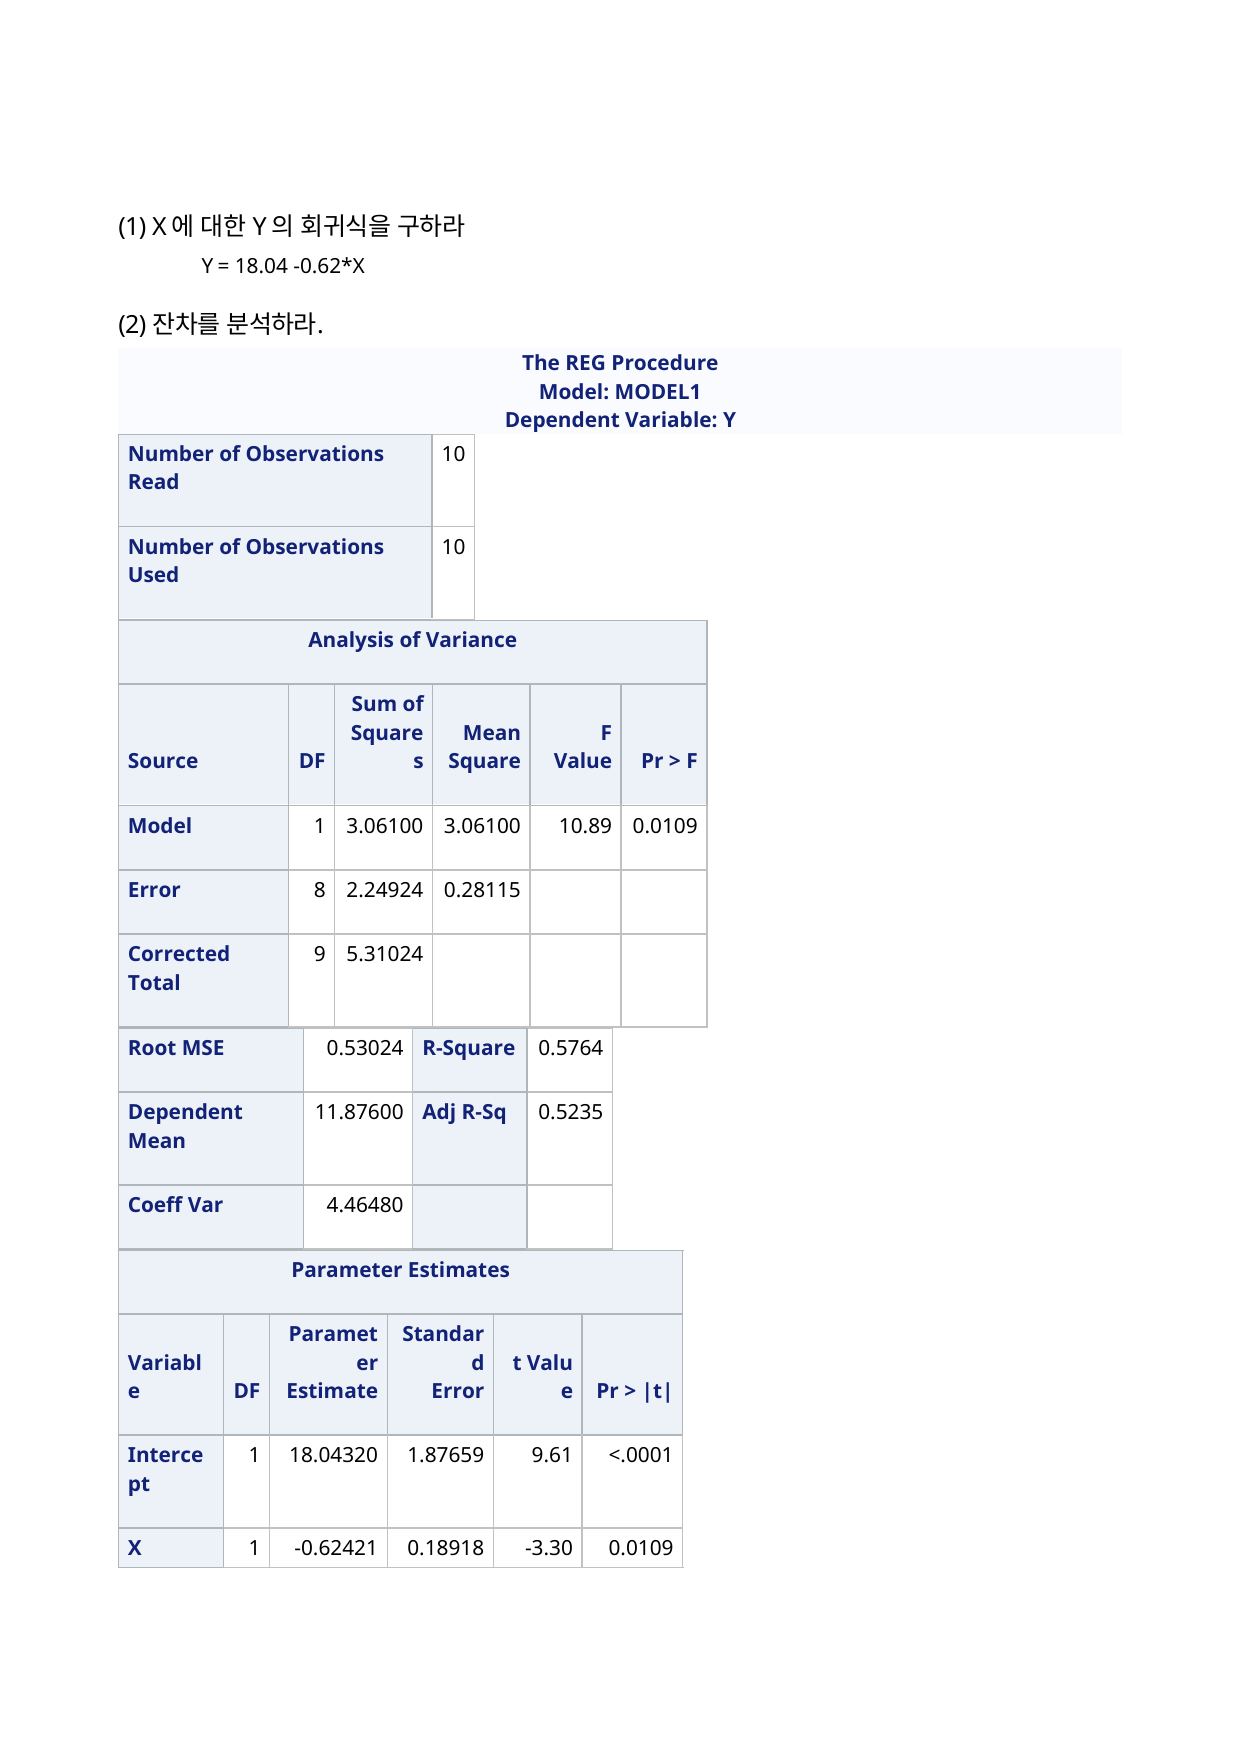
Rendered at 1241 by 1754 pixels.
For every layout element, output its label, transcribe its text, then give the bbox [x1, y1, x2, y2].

table_cell Dependent Mean [119, 1093, 303, 1184]
table_cell [433, 935, 529, 1026]
table_cell 2.24924 [335, 871, 432, 933]
table_cell Standard Error [388, 1315, 493, 1434]
table_header Parameter Estimates [119, 1251, 682, 1313]
table_cell 11.87600 [304, 1093, 412, 1184]
table_cell 0.0109 [583, 1529, 682, 1567]
text Model: MODEL1 [118, 377, 1122, 405]
text Dependent Variable: Y [118, 405, 1122, 434]
text Y = 18.04 -0.62*X [293, 251, 1122, 279]
table_cell Intercept [119, 1436, 223, 1527]
text The REG Procedure [118, 348, 1122, 377]
table_cell DF [289, 685, 334, 804]
table_cell [413, 1186, 526, 1248]
table_cell Pr > |t| [583, 1315, 682, 1434]
table_cell Variable [119, 1315, 223, 1434]
table_cell 1 [289, 806, 334, 869]
table_header 0.53024 [304, 1029, 412, 1091]
text (2) 잔차를 분석하라. [118, 304, 1122, 341]
table_cell [528, 1186, 612, 1248]
table_cell Sum of Squares [335, 685, 432, 804]
table_cell 3.06100 [335, 806, 432, 869]
table_header Number of Observations Read [119, 435, 431, 526]
table_cell F Value [531, 685, 620, 804]
table_header Analysis of Variance [119, 621, 706, 683]
table_cell 0.28115 [433, 871, 529, 933]
table_cell 5.31024 [335, 935, 432, 1026]
table_cell 10.89 [531, 806, 620, 869]
table_cell 1 [224, 1436, 269, 1527]
table_cell [531, 871, 620, 933]
table_cell Number of Observations Used [119, 527, 431, 618]
table_cell <.0001 [583, 1436, 682, 1527]
table_cell [622, 871, 706, 933]
table_cell 9 [289, 935, 334, 1026]
table_header Root MSE [119, 1029, 303, 1091]
table_cell 9.61 [494, 1436, 581, 1527]
table_header 10 [433, 435, 474, 526]
text (1) X에 대한 Y의 회귀식을 구하라 [118, 207, 1122, 243]
text Y = 18.04 -0.62*X [118, 251, 235, 279]
table_cell DF [224, 1315, 269, 1434]
table_header R-Square [413, 1029, 526, 1091]
table_cell -0.62421 [270, 1529, 387, 1567]
table_cell [622, 935, 706, 1026]
table_cell t Value [494, 1315, 581, 1434]
table_cell -3.30 [494, 1529, 581, 1567]
table_header 0.5764 [528, 1029, 612, 1091]
table_cell Mean Square [433, 685, 529, 804]
table_cell 1.87659 [388, 1436, 493, 1527]
table_cell 0.18918 [388, 1529, 493, 1567]
table_cell [531, 935, 620, 1026]
table_cell 8 [289, 871, 334, 933]
table_cell Parameter Estimate [270, 1315, 387, 1434]
table_cell 3.06100 [433, 806, 529, 869]
table_cell Corrected Total [119, 935, 288, 1026]
table_cell Source [119, 685, 288, 804]
table_cell Adj R-Sq [413, 1093, 526, 1184]
table_cell 10 [433, 527, 474, 618]
table_cell 4.46480 [304, 1186, 412, 1248]
table_cell X [119, 1529, 223, 1567]
table_cell Model [119, 806, 288, 869]
table_cell 0.0109 [622, 806, 706, 869]
table_cell Pr > F [622, 685, 706, 804]
table_cell 1 [224, 1529, 269, 1567]
table_cell Coeff Var [119, 1186, 303, 1248]
table_cell 18.04320 [270, 1436, 387, 1527]
table_cell 0.5235 [528, 1093, 612, 1184]
table_cell Error [119, 871, 288, 933]
